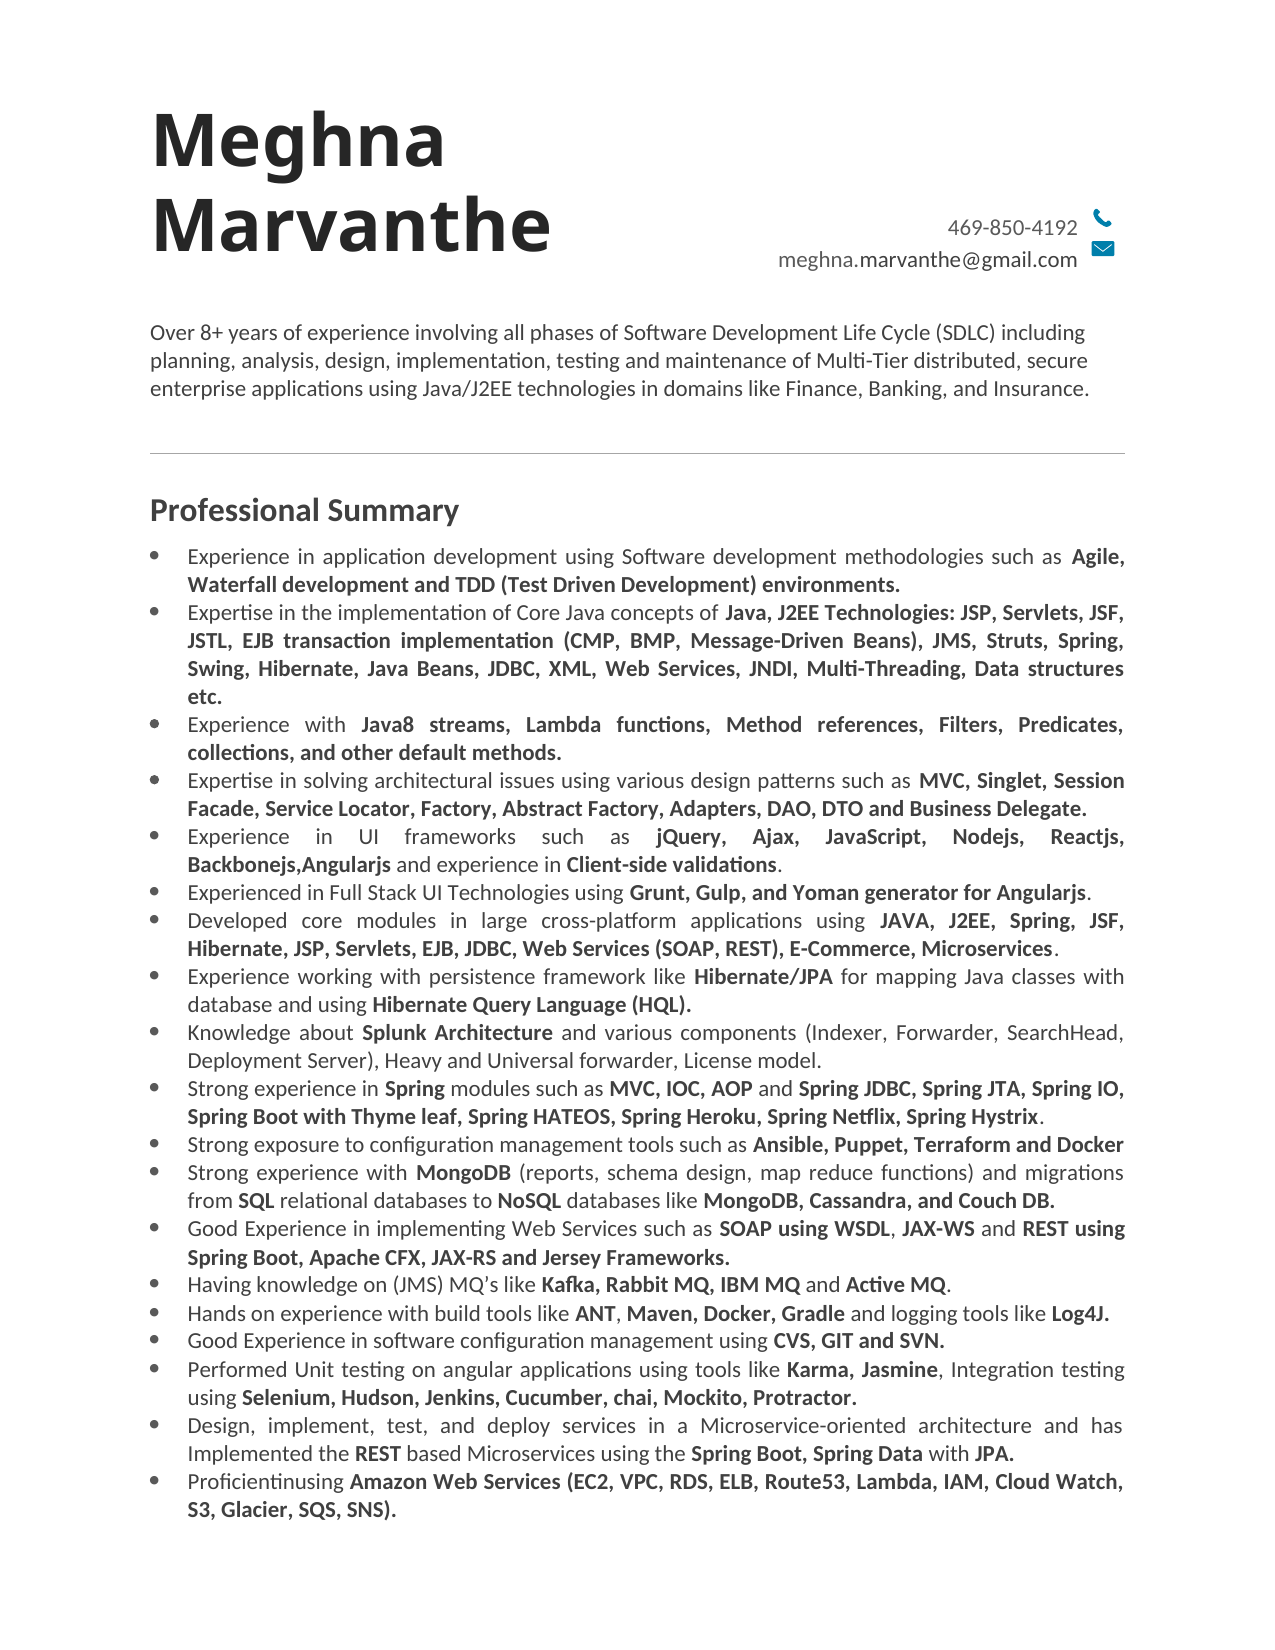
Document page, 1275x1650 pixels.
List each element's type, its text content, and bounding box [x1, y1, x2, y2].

text Over 8+ years of experience involving all phases of Software Development Life Cycle (SDLC) including planning, analysis, design, implementation, testing and maintenance of Multi-Tier distributed, secure enterprise applications using Java/J2EE technologies in domains like Finance, Banking, and Insurance. [150, 318, 1125, 402]
table_header [150, 95, 672, 318]
table_header [672, 95, 1125, 318]
subtitle Professional Summary [150, 454, 1125, 529]
